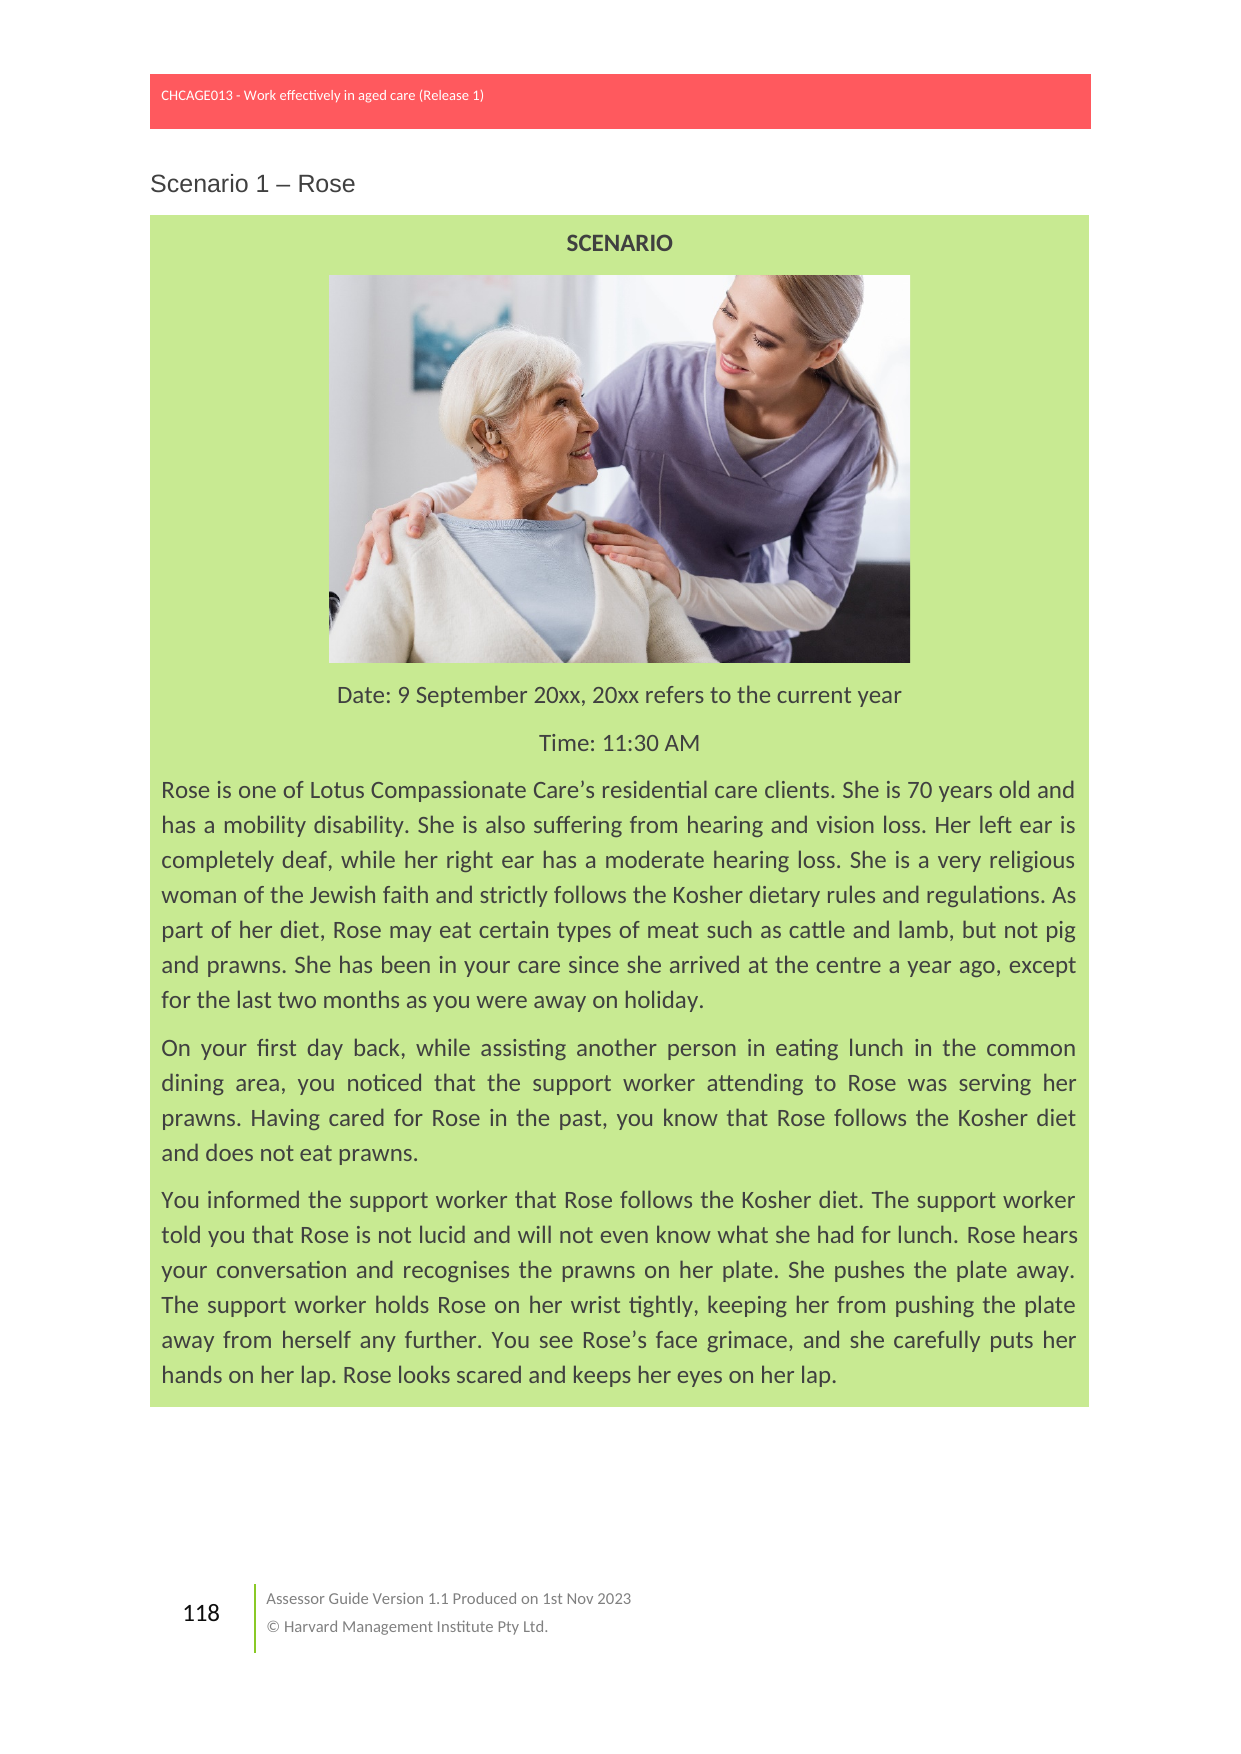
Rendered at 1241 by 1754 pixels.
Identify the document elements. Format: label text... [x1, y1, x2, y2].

subtitle Scenario 1 – Rose [150, 169, 1090, 198]
picture [329, 275, 911, 663]
table_header SCENARIO Date: 9 September 20xx, 20xx refers to the current year Time: 11:30 AM Rose is one of Lotus Compassionate Care’s residential care clients. She is 70 years old and has a mobility disability. She is also suffering from hearing and vision loss. Her left ear is completely deaf, while her right ear has a moderate hearing loss. She is a very religious woman of the Jewish faith and strictly follows the Kosher dietary rules and regulations. As part of her diet, Rose may eat certain types of meat such as cattle and lamb, but not pig and prawns. She has been in your care since she arrived at the centre a year ago, except for the last two months as you were away on holiday. On your first day back, while assisting another person in eating lunch in the common dining area, you noticed that the support worker attending to Rose was serving her prawns. Having cared for Rose in the past, you know that Rose follows the Kosher diet and does not eat prawns. You informed the support worker that Rose follows the Kosher diet. The support worker told you that Rose is not lucid and will not even know what she had for lunch. Rose hears your conversation and recognises the prawns on her plate. She pushes the plate away. The support worker holds Rose on her wrist tightly, keeping her from pushing the plate away from herself any further. You see Rose’s face grimace, and she carefully puts her hands on her lap. Rose looks scared and keeps her eyes on her lap. [150, 215, 1089, 1407]
